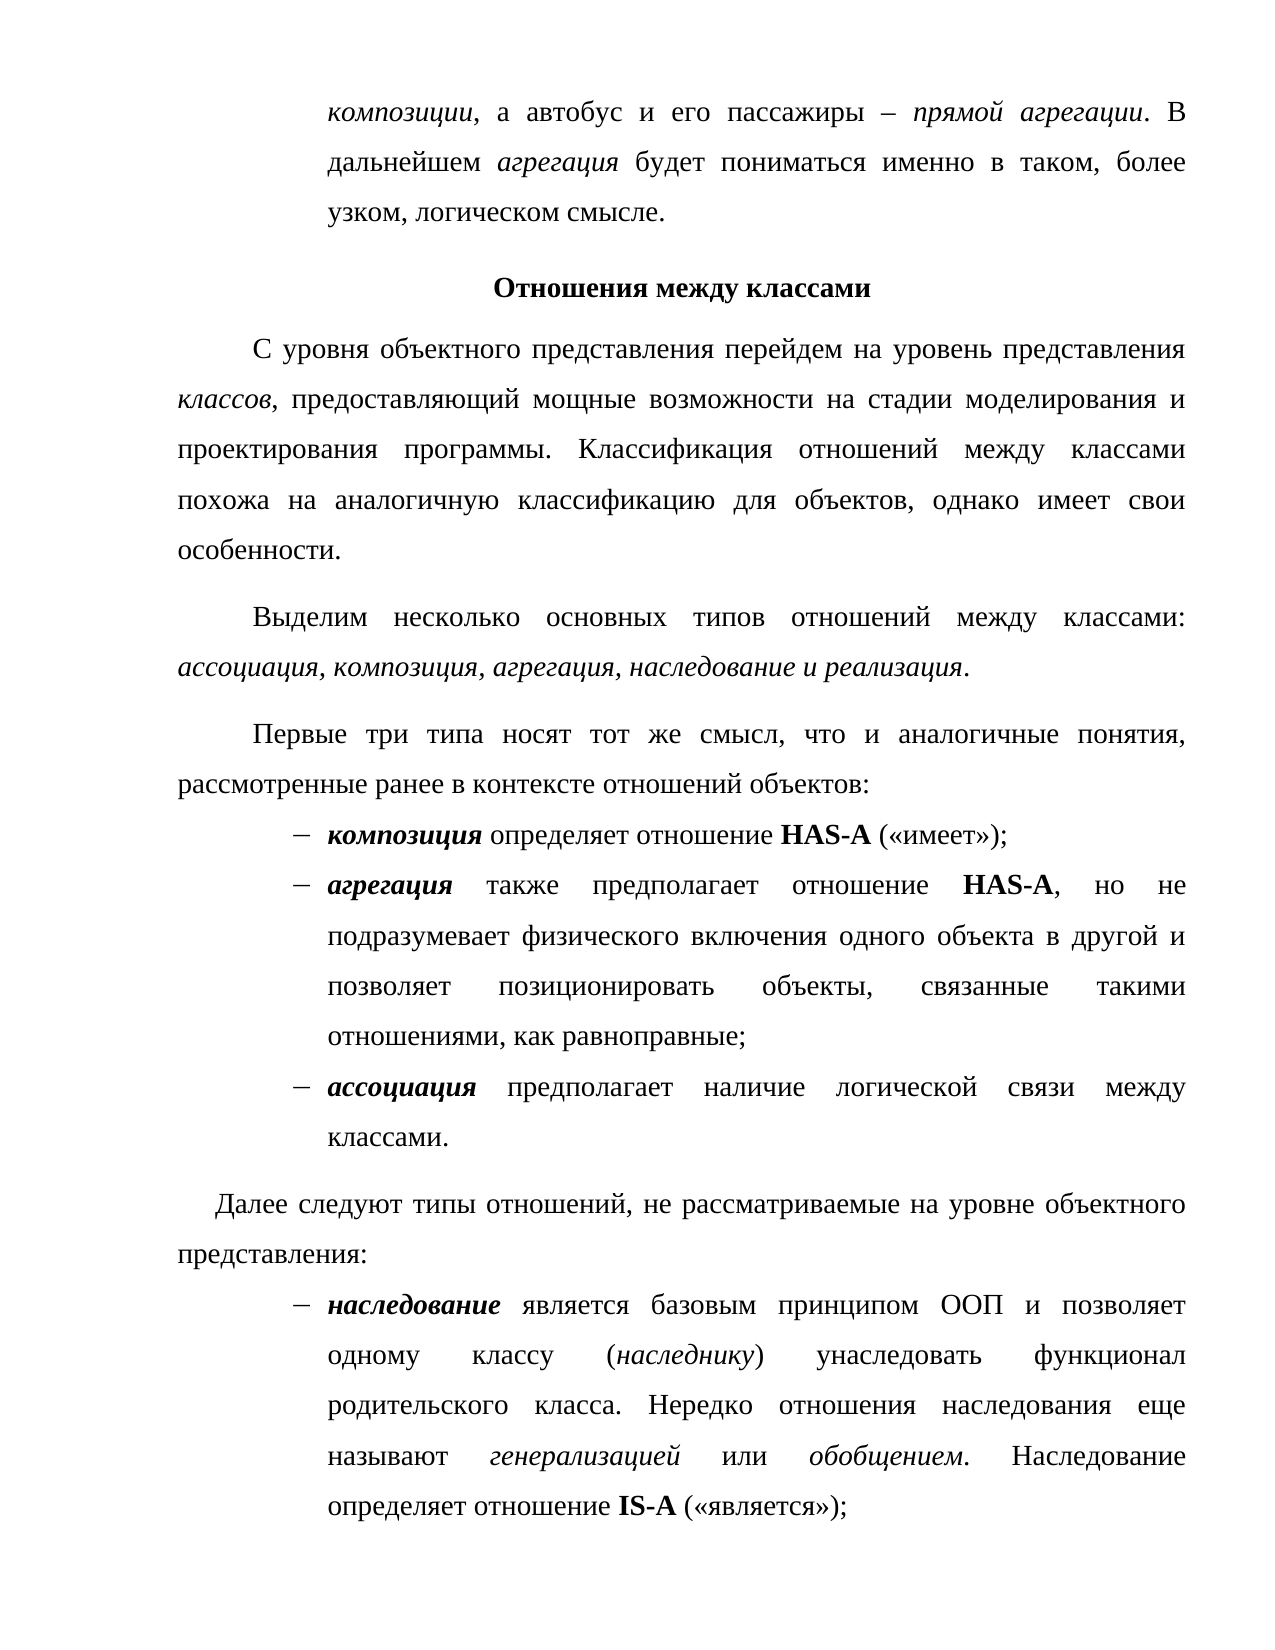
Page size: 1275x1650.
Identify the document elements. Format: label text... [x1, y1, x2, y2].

list ассоциация предполагает наличие логической связи между классами. [290, 1069, 1186, 1153]
text С уровня объектного представления перейдем на уровень представления классов, предоставляющий мощные возможности на стадии моделирования и проектирования программы. Классификация отношений между классами похожа на аналогичную классификацию для объектов, однако имеет свои особенности. [177, 331, 1186, 566]
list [290, 94, 1186, 228]
list агрегация также предполагает отношение HAS-A, но не подразумевает физического включения одного объекта в другой и позволяет позиционировать объекты, связанные такими отношениями, как равноправные; [290, 867, 1186, 1052]
text Первые три типа носят тот же смысл, что и аналогичные понятия, рассмотренные ранее в контексте отношений объектов: [177, 716, 1186, 800]
list композиция определяет отношение HAS-A («имеет»); [290, 817, 1186, 851]
list наследование является базовым принципом ООП и позволяет одному классу (наследнику) унаследовать функционал родительского класса. Нередко отношения наследования еще называют генерализацией или обобщением. Наследование определяет отношение IS-A («является»); [290, 1287, 1186, 1522]
text Выделим несколько основных типов отношений между классами: ассоциация, композиция, агрегация, наследование и реализация. [177, 599, 1186, 683]
subtitle Отношения между классами [177, 270, 1186, 303]
text Далее следуют типы отношений, не рассматриваемые на уровне объектного представления: [177, 1186, 1186, 1270]
